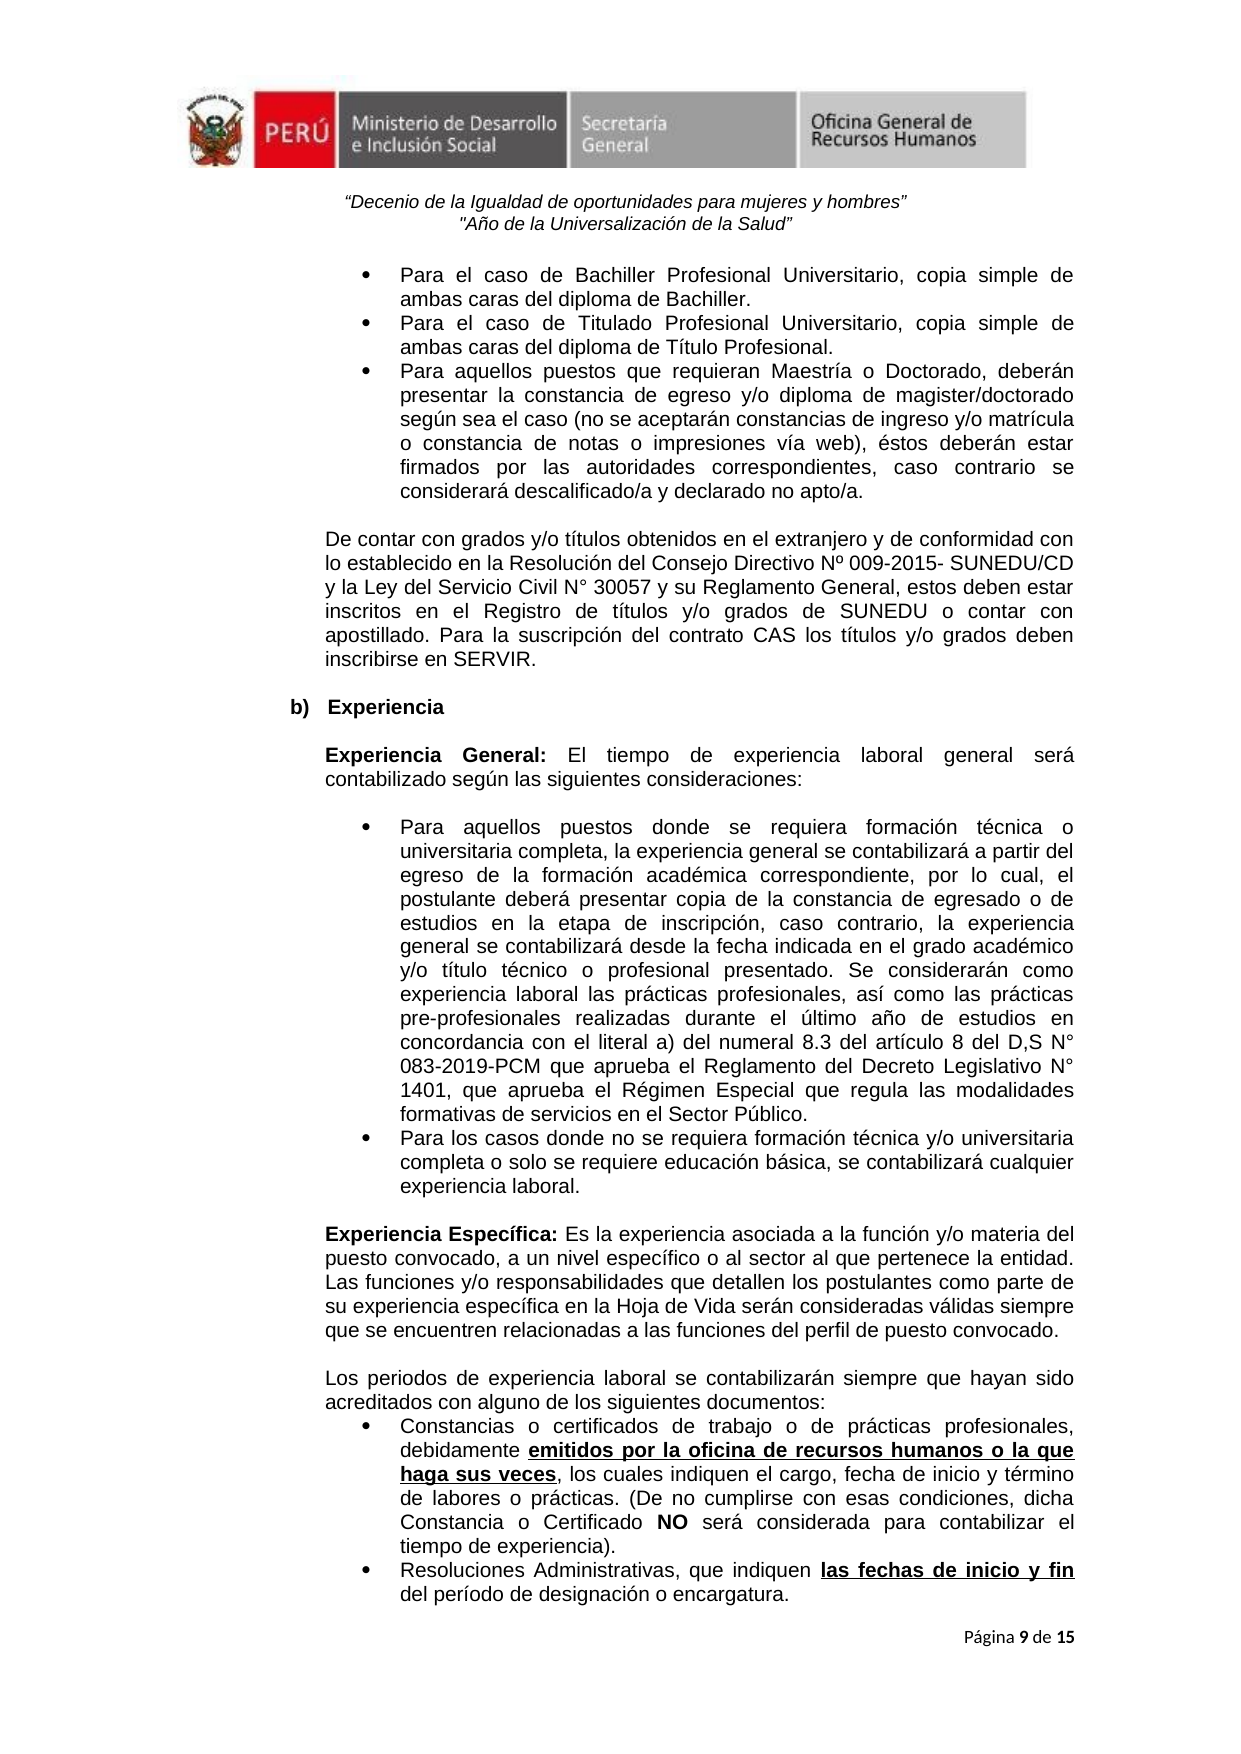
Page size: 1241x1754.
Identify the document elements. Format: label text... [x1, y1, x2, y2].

list Experiencia [290, 695, 1075, 719]
text De contar con grados y/o títulos obtenidos en el extranjero y de conformidad con lo establecido en la Resolución del Consejo Directivo Nº 009-2015- SUNEDU/CD y la Ley del Servicio Civil N° 30057 y su Reglamento General, estos deben estar inscritos en el Registro de títulos y/o grados de SUNEDU o contar con apostillado. Para la suscripción del contrato CAS los títulos y/o grados deben inscribirse en SERVIR. [325, 527, 1075, 671]
list Para aquellos puestos que requieran Maestría o Doctorado, deberán presentar la constancia de egreso y/o diploma de magister/doctorado según sea el caso (no se aceptarán constancias de ingreso y/o matrícula o constancia de notas o impresiones vía web), éstos deberán estar firmados por las autoridades correspondientes, caso contrario se considerará descalificado/a y declarado no apto/a. [362, 359, 1075, 503]
text Experiencia General: El tiempo de experiencia laboral general será contabilizado según las siguientes consideraciones: [325, 743, 1075, 791]
list Resoluciones Administrativas, que indiquen las fechas de inicio y fin del período de designación o encargatura. [362, 1557, 1075, 1606]
list Para aquellos puestos donde se requiera formación técnica o universitaria completa, la experiencia general se contabilizará a partir del egreso de la formación académica correspondiente, por lo cual, el postulante deberá presentar copia de la constancia de egresado o de estudios en la etapa de inscripción, caso contrario, la experiencia general se contabilizará desde la fecha indicada en el grado académico y/o título técnico o profesional presentado. Se considerarán como experiencia laboral las prácticas profesionales, así como las prácticas pre-profesionales realizadas durante el último año de estudios en concordancia con el literal a) del numeral 8.3 del artículo 8 del D,S N° 083-2019-PCM que aprueba el Reglamento del Decreto Legislativo N° 1401, que aprueba el Régimen Especial que regula las modalidades formativas de servicios en el Sector Público. [362, 814, 1075, 1126]
picture [177, 75, 1034, 168]
text Experiencia Específica: Es la experiencia asociada a la función y/o materia del puesto convocado, a un nivel específico o al sector al que pertenece la entidad. Las funciones y/o responsabilidades que detallen los postulantes como parte de su experiencia específica en la Hoja de Vida serán consideradas válidas siempre que se encuentren relacionadas a las funciones del perfil de puesto convocado. [325, 1222, 1075, 1342]
list Para el caso de Titulado Profesional Universitario, copia simple de ambas caras del diploma de Título Profesional. [362, 311, 1075, 359]
list Para los casos donde no se requiera formación técnica y/o universitaria completa o solo se requiere educación básica, se contabilizará cualquier experiencia laboral. [362, 1126, 1075, 1198]
list Para el caso de Bachiller Profesional Universitario, copia simple de ambas caras del diploma de Bachiller. [362, 263, 1075, 311]
text Los periodos de experiencia laboral se contabilizarán siempre que hayan sido acreditados con alguno de los siguientes documentos: [325, 1366, 1075, 1414]
list Constancias o certificados de trabajo o de prácticas profesionales, debidamente emitidos por la oficina de recursos humanos o la que haga sus veces, los cuales indiquen el cargo, fecha de inicio y término de labores o prácticas. (De no cumplirse con esas condiciones, dicha Constancia o Certificado NO será considerada para contabilizar el tiempo de experiencia). [362, 1414, 1075, 1557]
